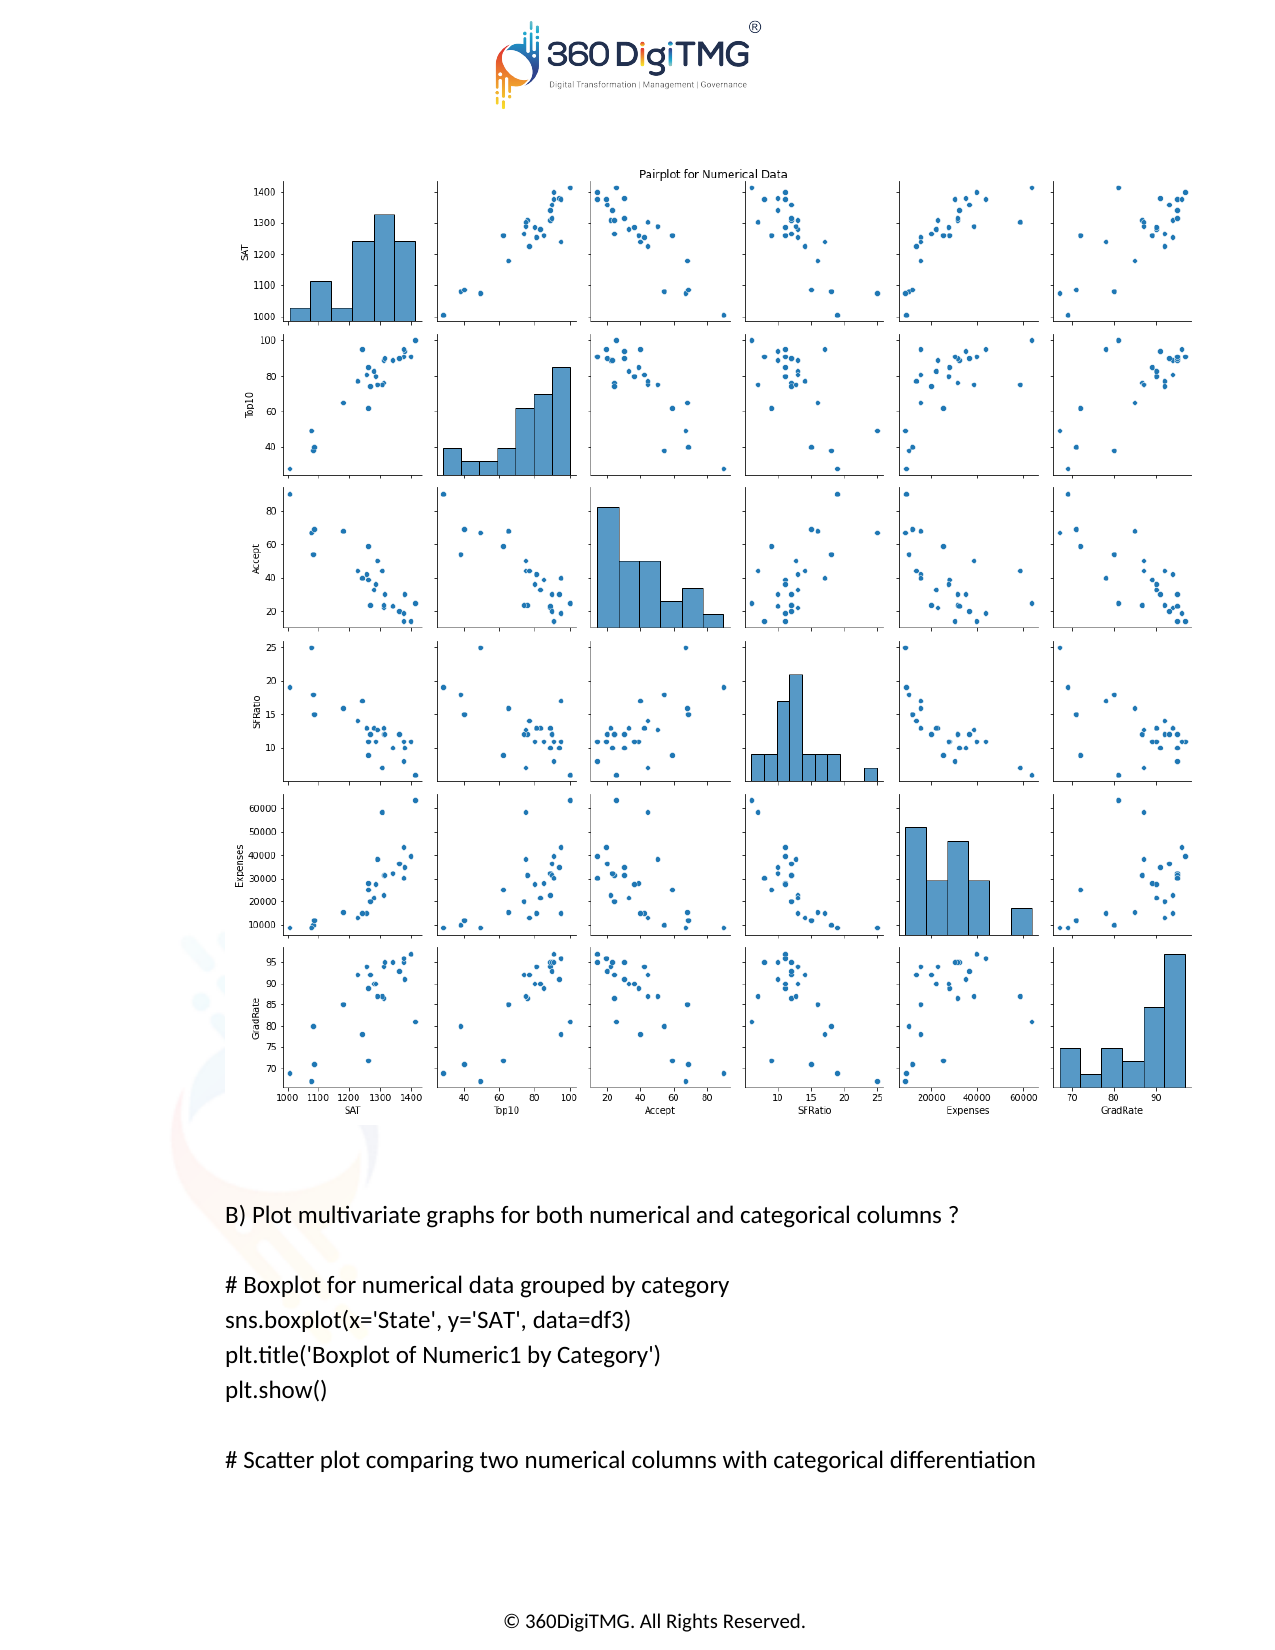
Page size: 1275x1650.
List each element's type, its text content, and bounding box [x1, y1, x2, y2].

picture [54, 150, 1221, 1366]
text sns.boxplot(x='State', y='SAT', data=df3) [225, 1304, 1125, 1335]
text plt.title('Boxplot of Numeric1 by Category') [225, 1339, 1125, 1370]
picture [491, 16, 765, 114]
text # Boxplot for numerical data grouped by category [225, 1269, 1125, 1300]
text plt.show() [225, 1374, 1125, 1405]
text B) Plot multivariate graphs for both numerical and categorical columns ? [225, 1199, 1125, 1230]
text # Scatter plot comparing two numerical columns with categorical differentiation [225, 1444, 1125, 1475]
